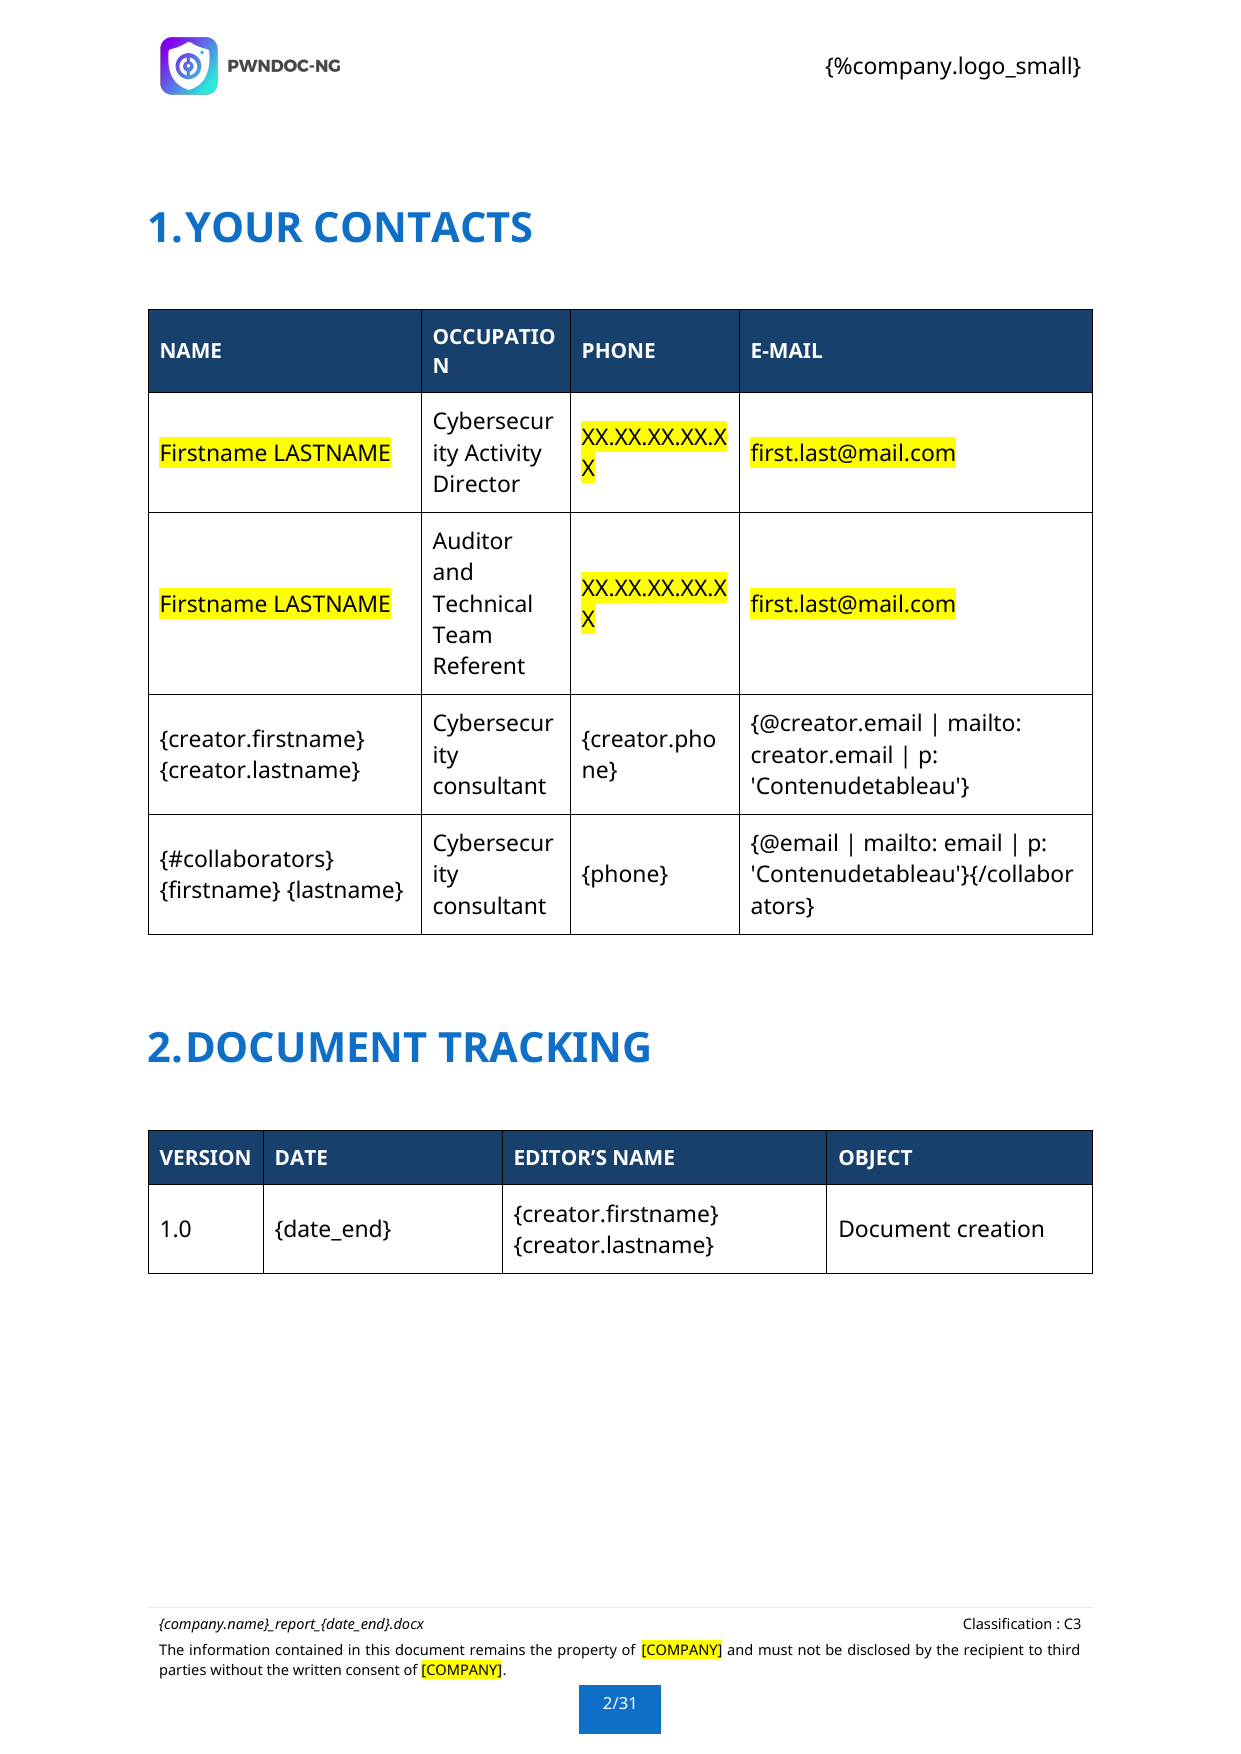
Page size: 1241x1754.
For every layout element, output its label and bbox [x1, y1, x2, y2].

picture [158, 29, 350, 103]
